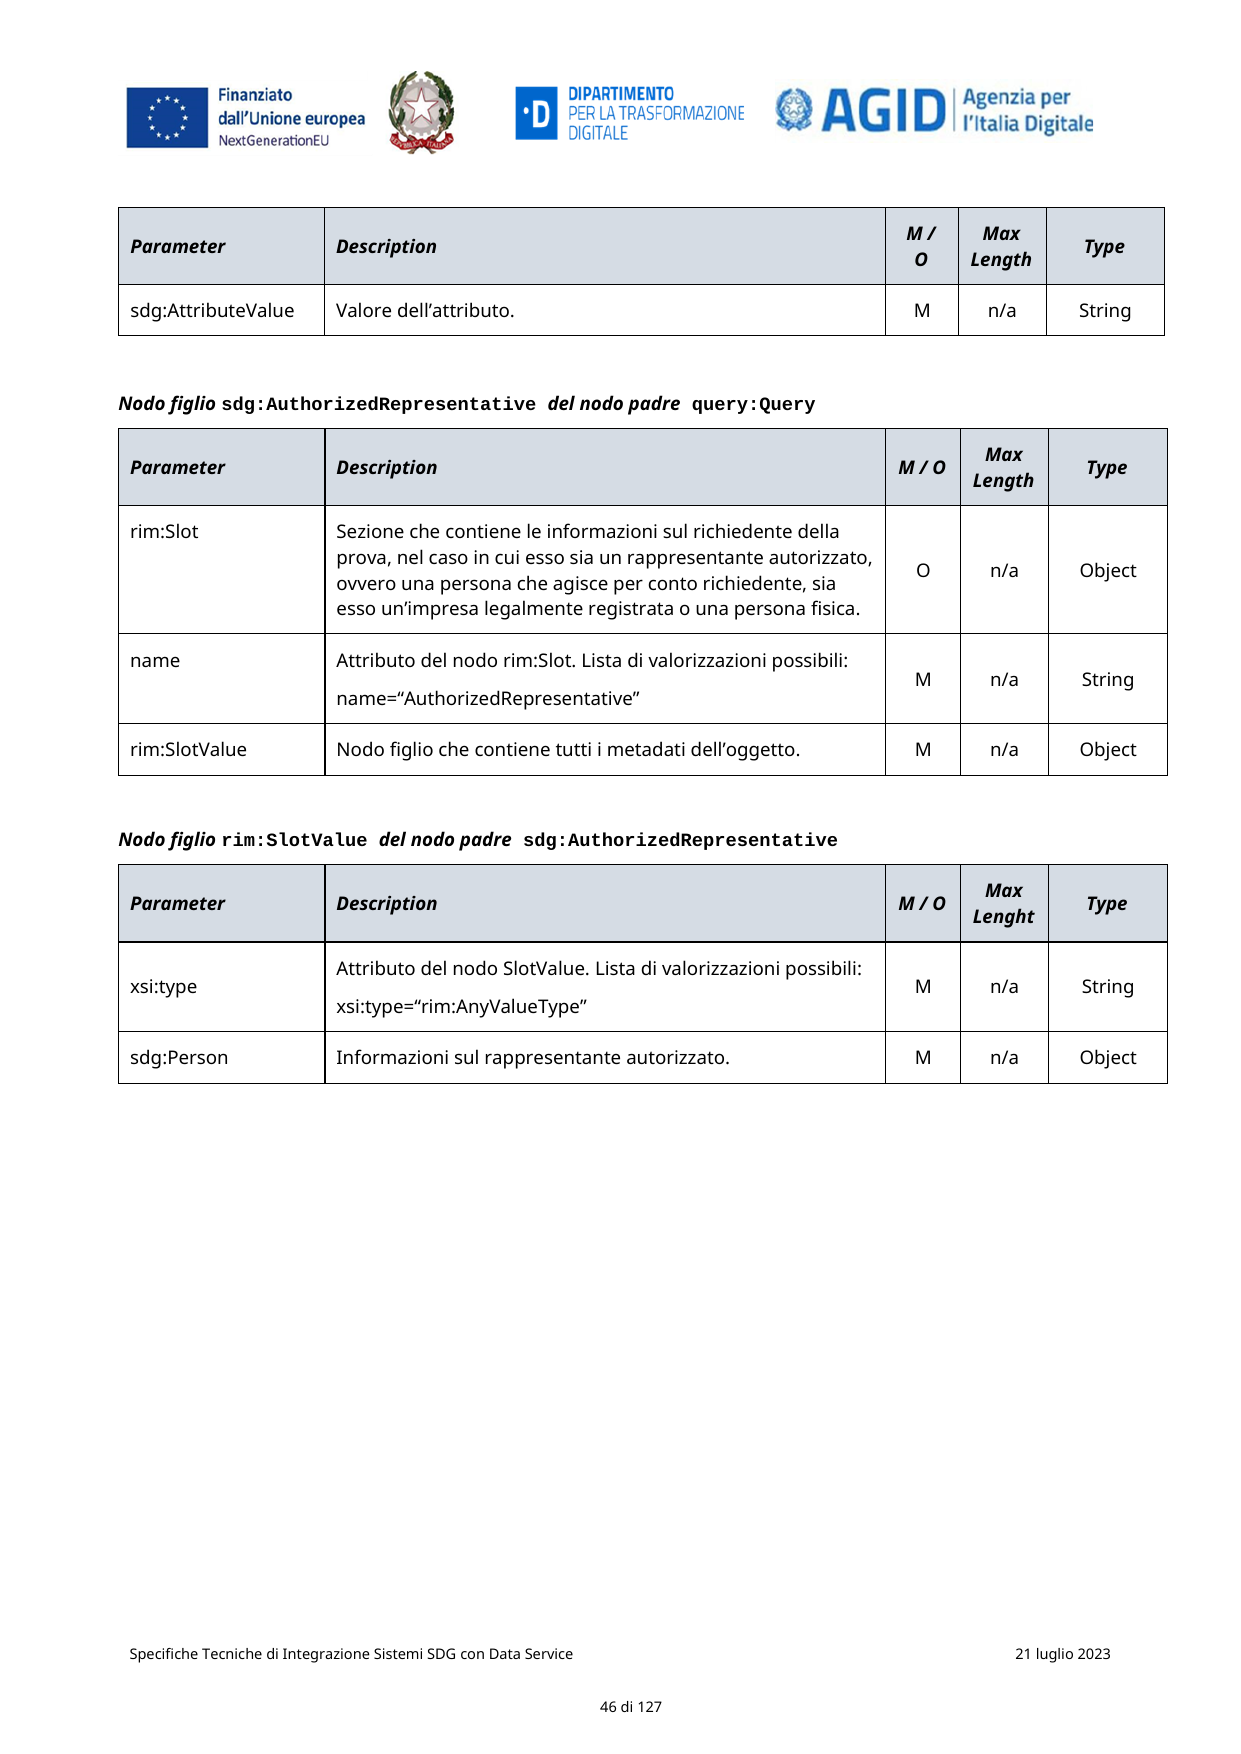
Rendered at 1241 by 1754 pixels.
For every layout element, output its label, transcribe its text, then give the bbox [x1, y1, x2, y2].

table_header Description [325, 208, 885, 284]
table_cell M [886, 634, 960, 723]
table_cell name [119, 634, 324, 723]
table_cell sdg:AttributeValue [119, 285, 324, 335]
table_cell n/a [961, 1032, 1048, 1082]
table_cell sdg:Person [119, 1032, 324, 1082]
table_cell String [1049, 943, 1167, 1031]
table_header M / O [886, 429, 960, 505]
table_header Type [1049, 865, 1167, 941]
table_cell rim:Slot [119, 506, 324, 633]
table_header Parameter [119, 208, 324, 284]
table_header Type [1047, 208, 1164, 284]
table_cell n/a [961, 943, 1048, 1031]
table_cell rim:SlotValue [119, 724, 324, 774]
table_cell xsi:type [119, 943, 324, 1031]
table_header Type [1049, 429, 1167, 505]
text Nodo figlio rim:SlotValue del nodo padre sdg:AuthorizedRepresentative [118, 826, 1122, 852]
table_cell Sezione che contiene le informazioni sul richiedente della prova, nel caso in cui esso sia un rappresentante autorizzato, ovvero una persona che agisce per conto richiedente, sia esso un’impresa legalmente registrata o una persona fisica. [326, 506, 885, 633]
picture [118, 71, 1094, 157]
table_header M / O [886, 208, 958, 284]
table_header Description [326, 429, 885, 505]
table_header Description [326, 865, 885, 941]
table_header Max Length [959, 208, 1046, 284]
table_header Max Length [961, 429, 1048, 505]
text Nodo figlio sdg:AuthorizedRepresentative del nodo padre query:Query [118, 390, 1122, 416]
table_cell M [886, 285, 958, 335]
table_header Parameter [119, 865, 324, 941]
table_cell Attributo del nodo rim:Slot. Lista di valorizzazioni possibili: name=“AuthorizedRepresentative” [326, 634, 885, 723]
table_cell n/a [959, 285, 1046, 335]
table_cell O [886, 506, 960, 633]
table_cell M [886, 724, 960, 774]
table_cell Object [1049, 724, 1167, 774]
table_cell Informazioni sul rappresentante autorizzato. [326, 1032, 885, 1082]
table_header M / O [886, 865, 960, 941]
table_cell String [1047, 285, 1164, 335]
table_cell Object [1049, 1032, 1167, 1082]
table_cell Attributo del nodo SlotValue. Lista di valorizzazioni possibili: xsi:type=“rim:AnyValueType” [326, 943, 885, 1031]
table_header Parameter [119, 429, 324, 505]
table_cell Valore dell’attributo. [325, 285, 885, 335]
table_cell M [886, 943, 960, 1031]
table_cell Nodo figlio che contiene tutti i metadati dell’oggetto. [326, 724, 885, 774]
table_cell M [886, 1032, 960, 1082]
table_cell n/a [961, 634, 1048, 723]
table_cell String [1049, 634, 1167, 723]
table_cell Object [1049, 506, 1167, 633]
table_cell n/a [961, 506, 1048, 633]
table_cell n/a [961, 724, 1048, 774]
table_header Max Lenght [961, 865, 1048, 941]
